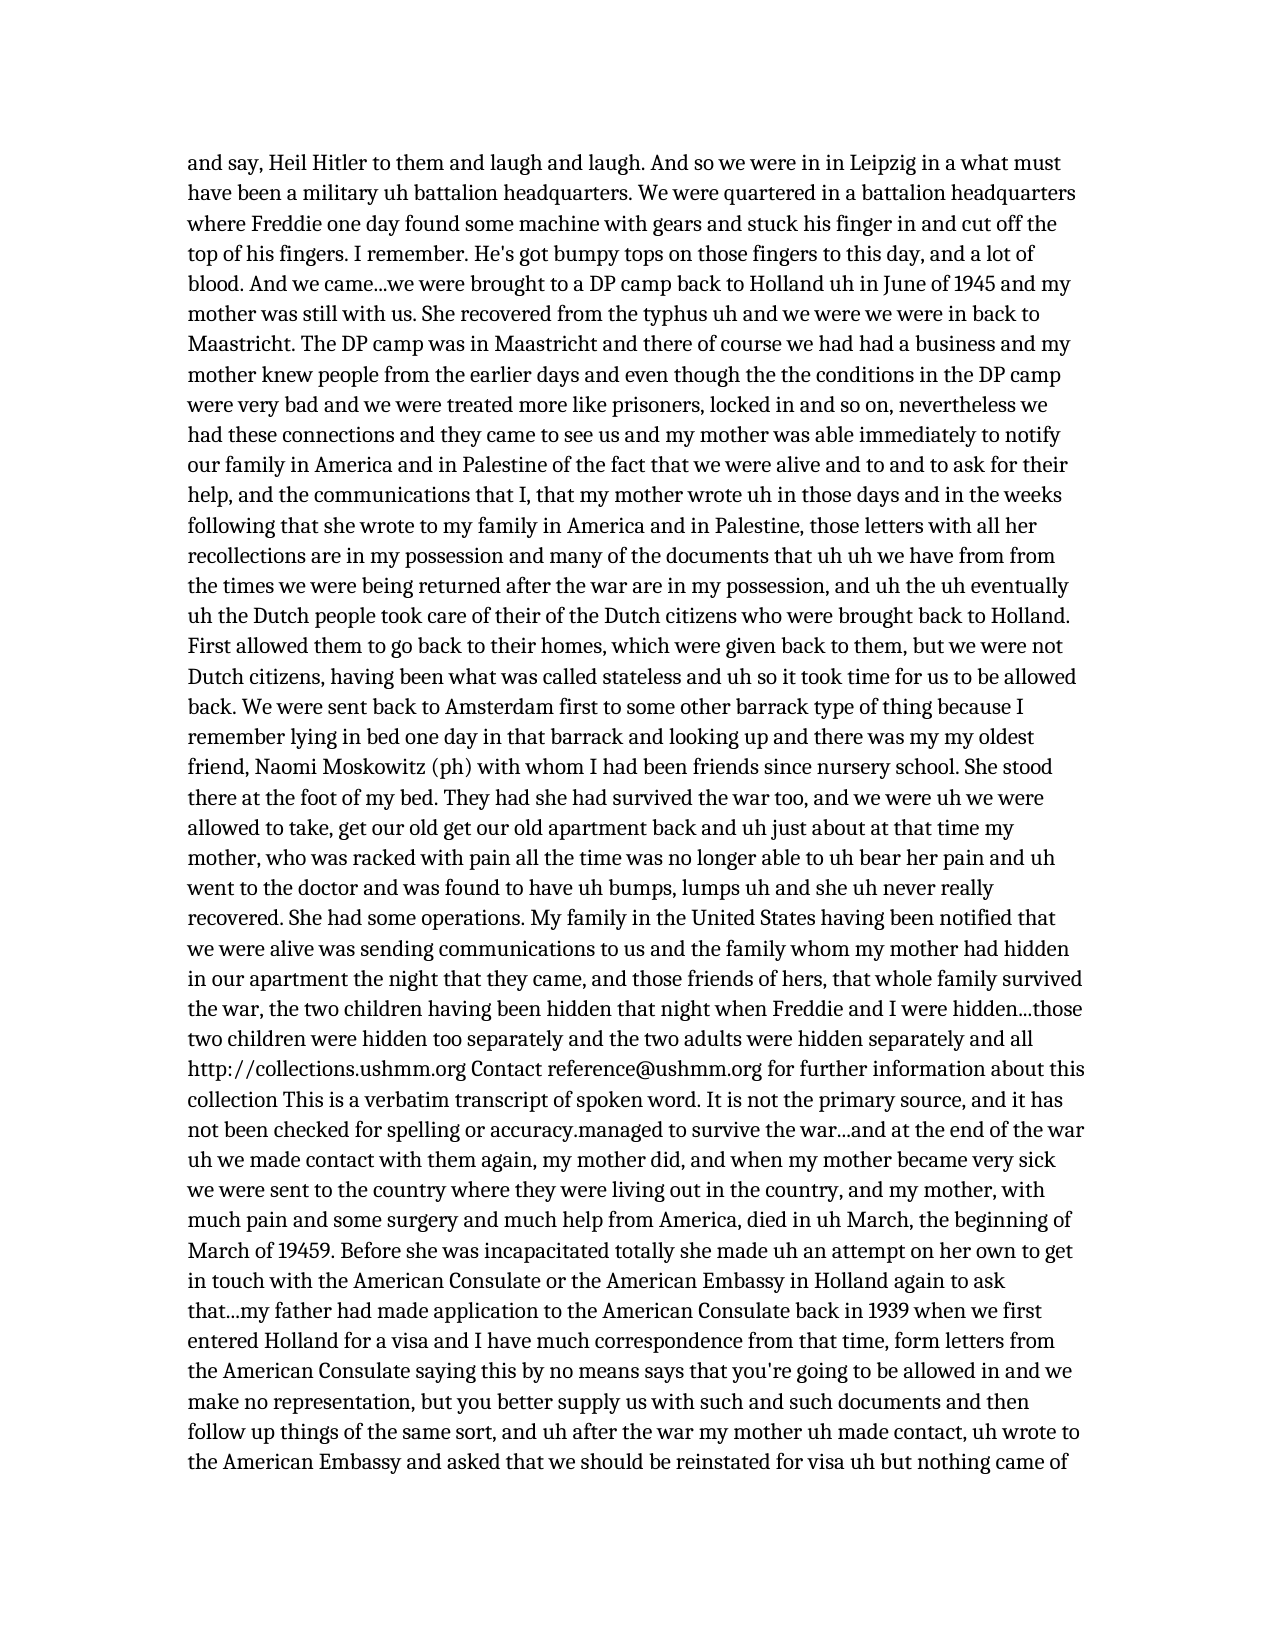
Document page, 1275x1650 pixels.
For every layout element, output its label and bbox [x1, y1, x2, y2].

text [187, 150, 1087, 1475]
